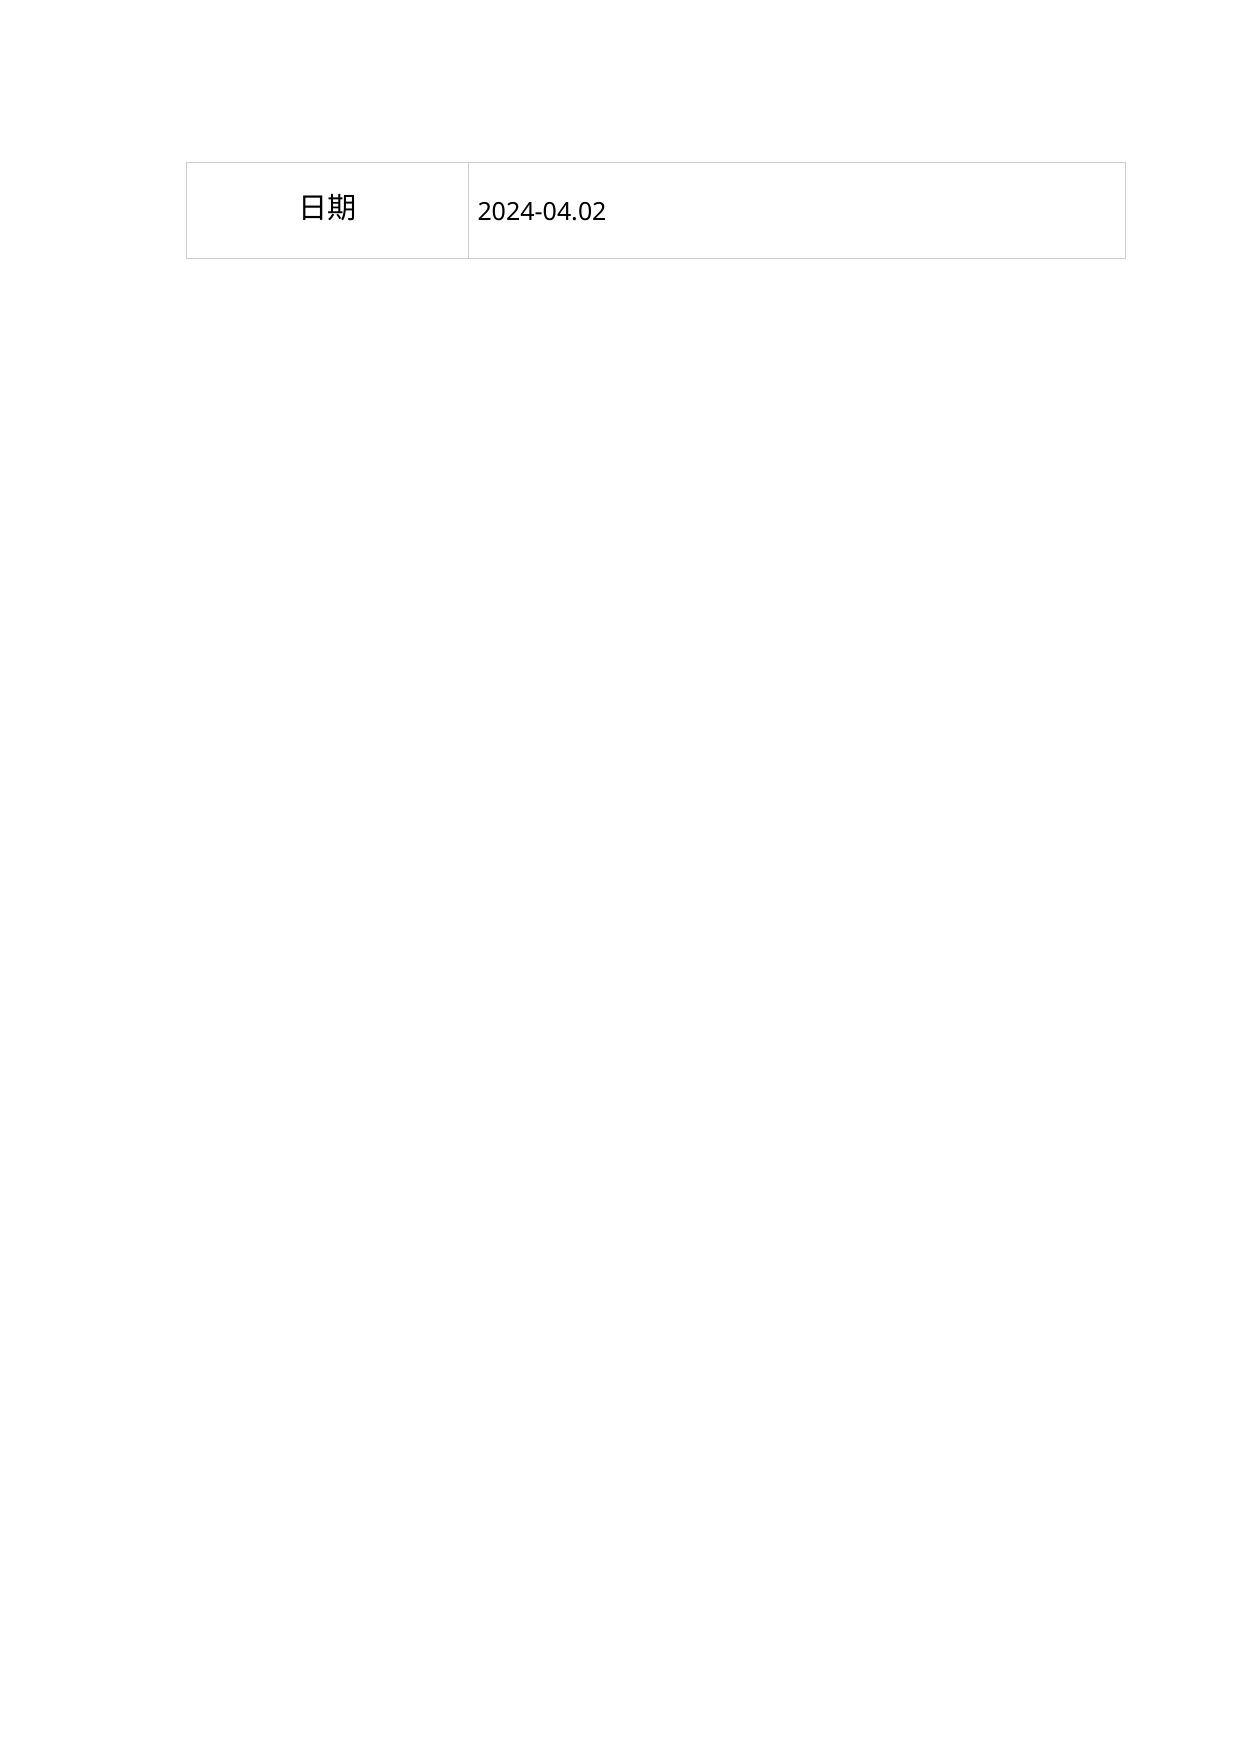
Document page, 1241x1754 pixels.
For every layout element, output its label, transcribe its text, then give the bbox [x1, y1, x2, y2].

table_cell 2024-04.02 [469, 163, 1125, 257]
table_cell 日期 [187, 163, 468, 257]
